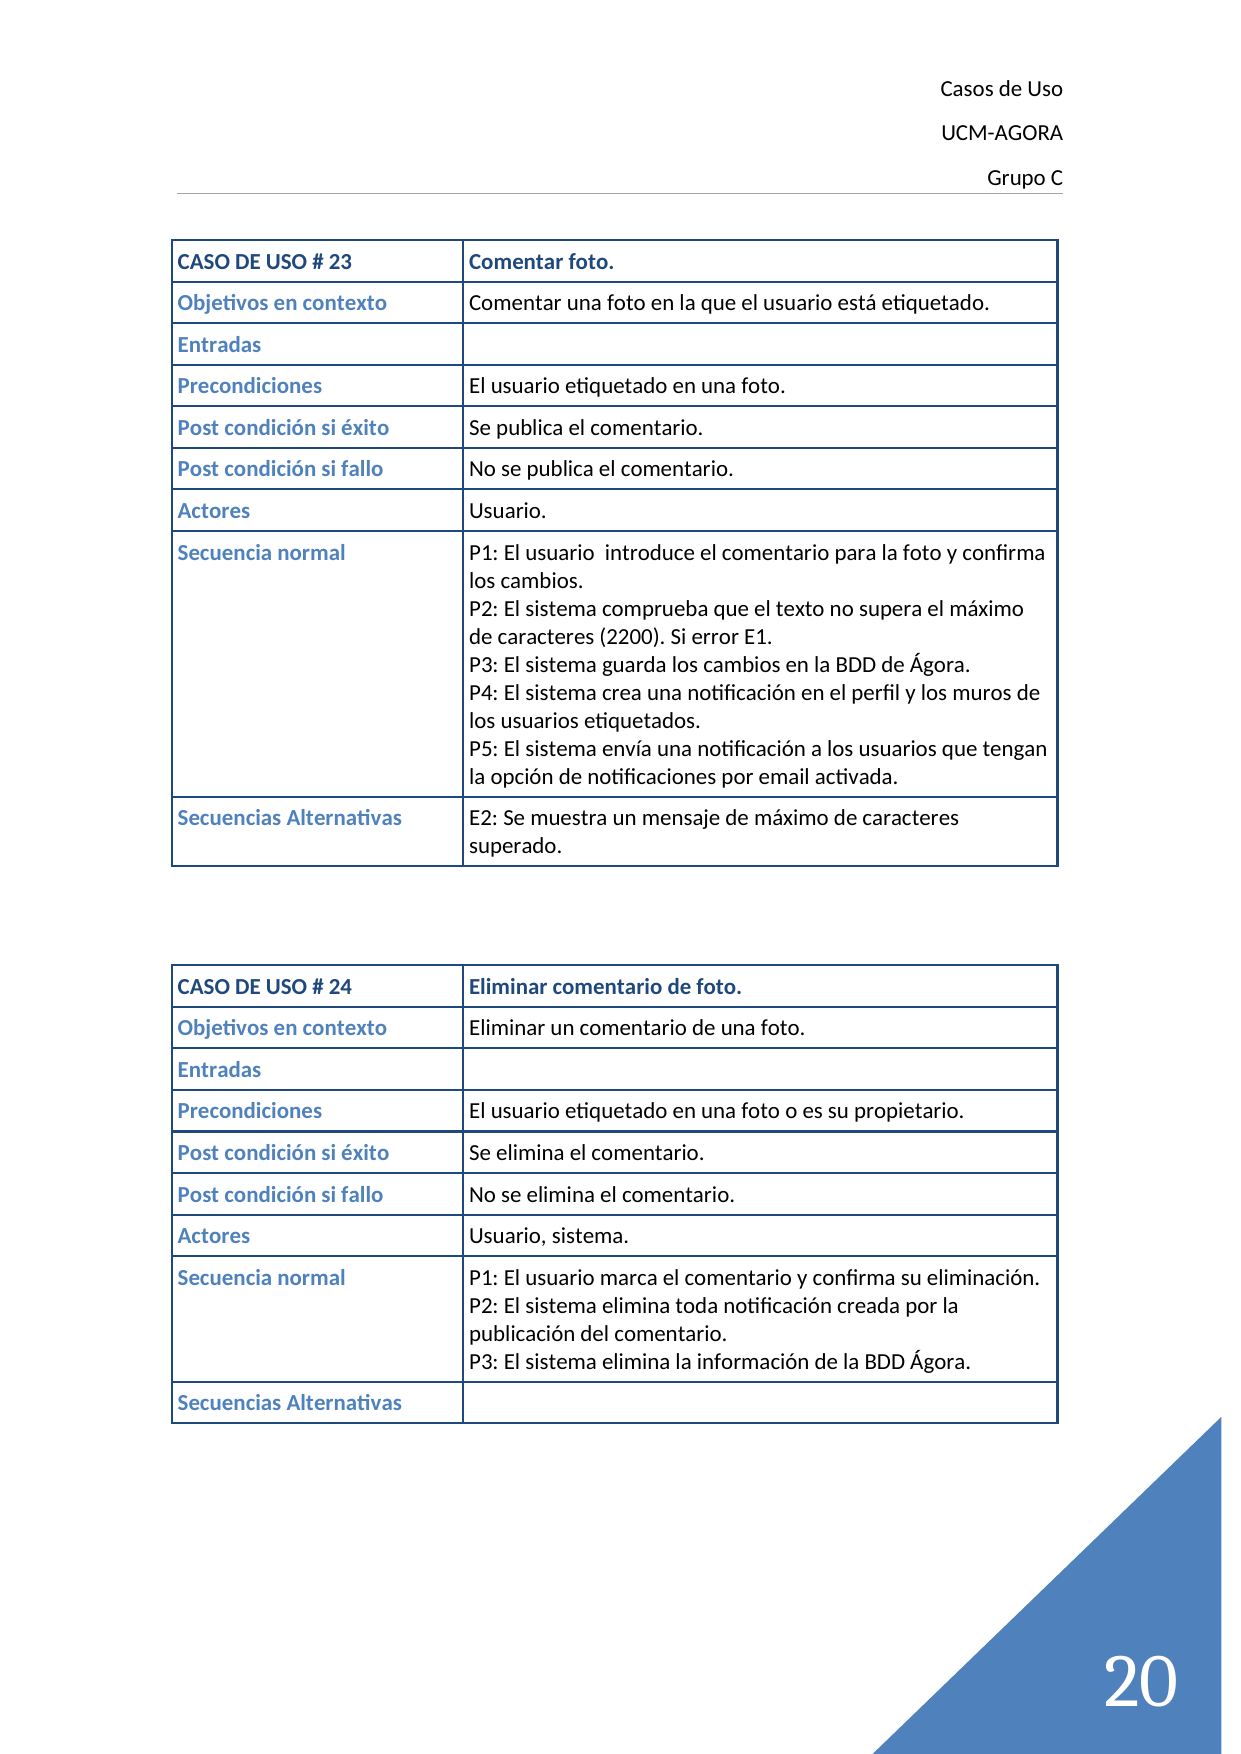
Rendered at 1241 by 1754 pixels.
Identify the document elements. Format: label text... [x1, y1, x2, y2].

table_cell Comentar foto. [464, 241, 1056, 281]
table_cell P1: El usuario introduce el comentario para la foto y confirma los cambios. P2: El sistema comprueba que el texto no supera el máximo de caracteres (2200). Si error E1. P3: El sistema guarda los cambios en la BDD de Ágora. P4: El sistema crea una notificación en el perfil y los muros de los usuarios etiquetados. P5: El sistema envía una notificación a los usuarios que tengan la opción de notificaciones por email activada. [464, 532, 1056, 796]
table_cell Post condición si éxito [173, 407, 462, 447]
table_cell Actores [173, 490, 462, 530]
table_cell P1: El usuario marca el comentario y confirma su eliminación. P2: El sistema elimina toda notificación creada por la publicación del comentario. P3: El sistema elimina la información de la BDD Ágora. [464, 1257, 1056, 1381]
table_cell [464, 324, 1056, 364]
table_cell Objetivos en contexto [173, 1008, 462, 1047]
table_cell Precondiciones [173, 366, 462, 405]
table_cell Se publica el comentario. [464, 407, 1056, 447]
table_cell Entradas [173, 1049, 462, 1089]
table_cell CASO DE USO # 23 [173, 241, 462, 281]
table_cell Secuencia normal [173, 1257, 462, 1381]
table_cell Objetivos en contexto [173, 283, 462, 322]
table_cell [464, 1049, 1056, 1089]
table_header CASO DE USO # 24 [173, 966, 462, 1006]
table_cell Usuario. [464, 490, 1056, 530]
table_cell Entradas [173, 324, 462, 364]
table_cell El usuario etiquetado en una foto. [464, 366, 1056, 405]
table_cell Secuencias Alternativas [173, 1383, 462, 1422]
table_cell Post condición si fallo [173, 449, 462, 488]
table_cell Usuario, sistema. [464, 1216, 1056, 1255]
table_header Eliminar comentario de foto. [464, 966, 1056, 1006]
table_cell No se publica el comentario. [464, 449, 1056, 488]
table_cell El usuario etiquetado en una foto o es su propietario. [464, 1091, 1056, 1130]
table_cell E2: Se muestra un mensaje de máximo de caracteres superado. [464, 798, 1056, 865]
table_cell [464, 1383, 1056, 1422]
table_cell Actores [173, 1216, 462, 1255]
table_cell Eliminar un comentario de una foto. [464, 1008, 1056, 1047]
table_cell Secuencias Alternativas [173, 798, 462, 865]
table_cell Precondiciones [173, 1091, 462, 1130]
table_cell Post condición si éxito [173, 1133, 462, 1172]
table_cell No se elimina el comentario. [464, 1174, 1056, 1213]
table_cell Post condición si fallo [173, 1174, 462, 1213]
table_cell Comentar una foto en la que el usuario está etiquetado. [464, 283, 1056, 322]
table_cell Se elimina el comentario. [464, 1133, 1056, 1172]
table_cell Secuencia normal [173, 532, 462, 796]
